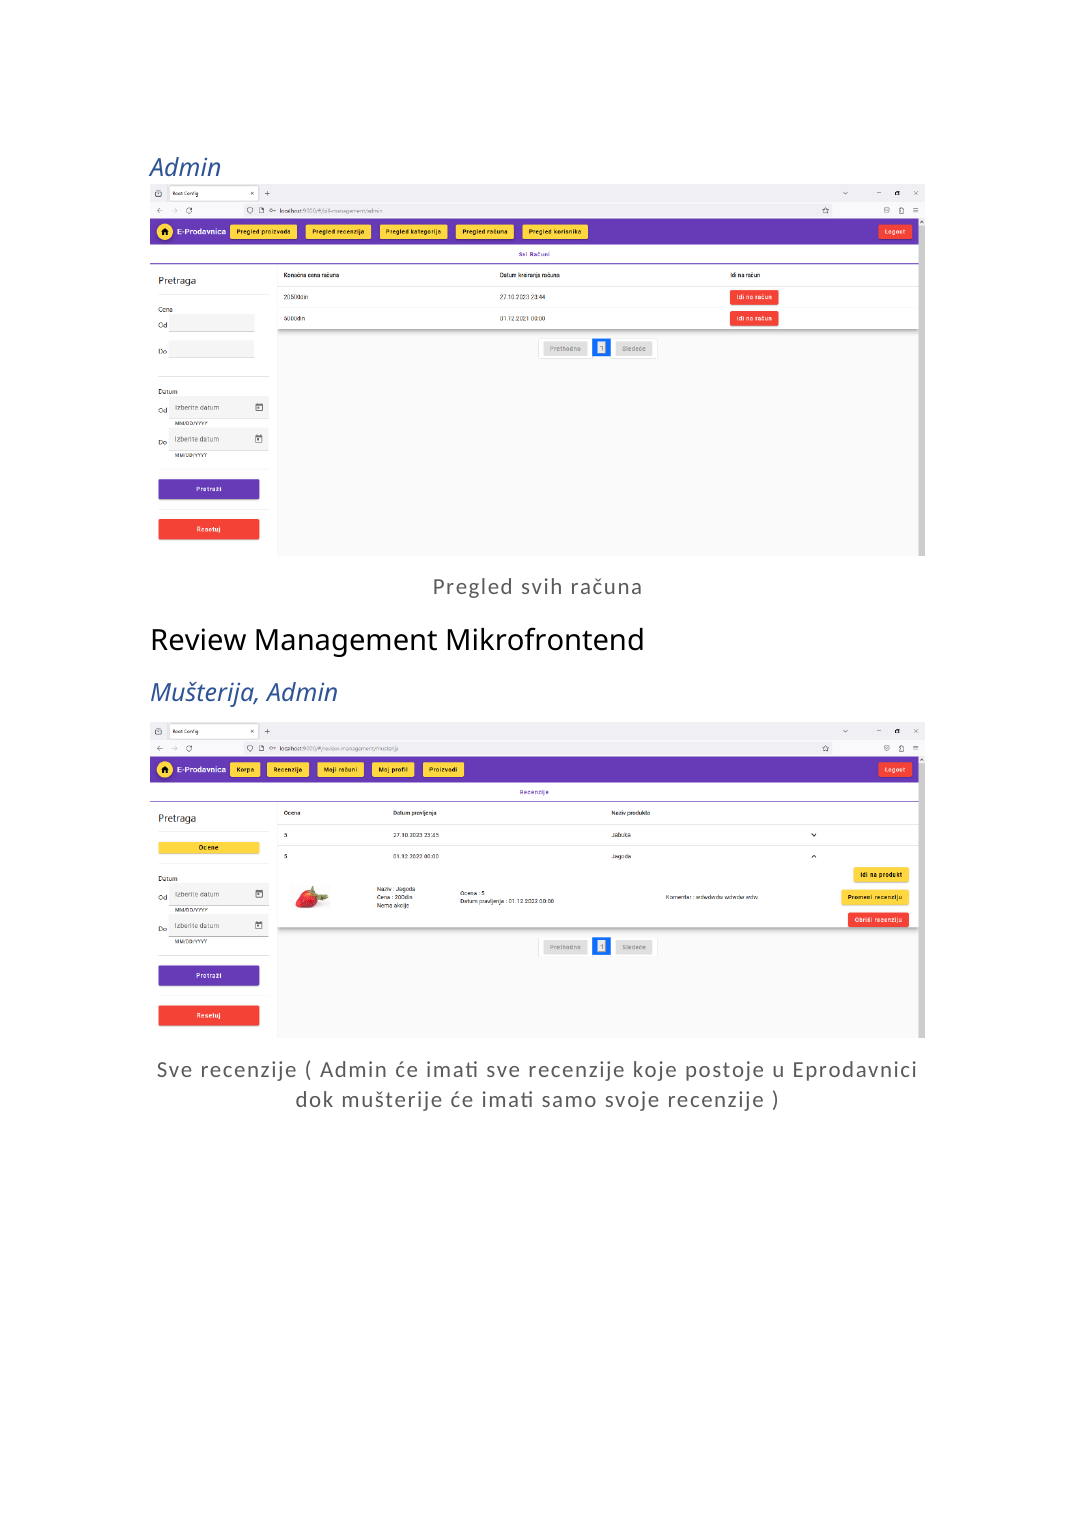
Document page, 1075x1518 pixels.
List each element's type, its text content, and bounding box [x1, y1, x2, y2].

subtitle Mušterija, Admin [150, 675, 925, 709]
subtitle Review Management Mikrofrontend [150, 619, 925, 659]
picture [150, 184, 925, 556]
picture [150, 722, 925, 1038]
subtitle Admin [150, 150, 925, 184]
subtitle Pregled svih računa [150, 556, 925, 601]
subtitle Sve recenzije ( Admin će imati sve recenzije koje postoje u Eprodavnici dok mušterije će imati samo svoje recenzije ) [150, 1038, 925, 1114]
